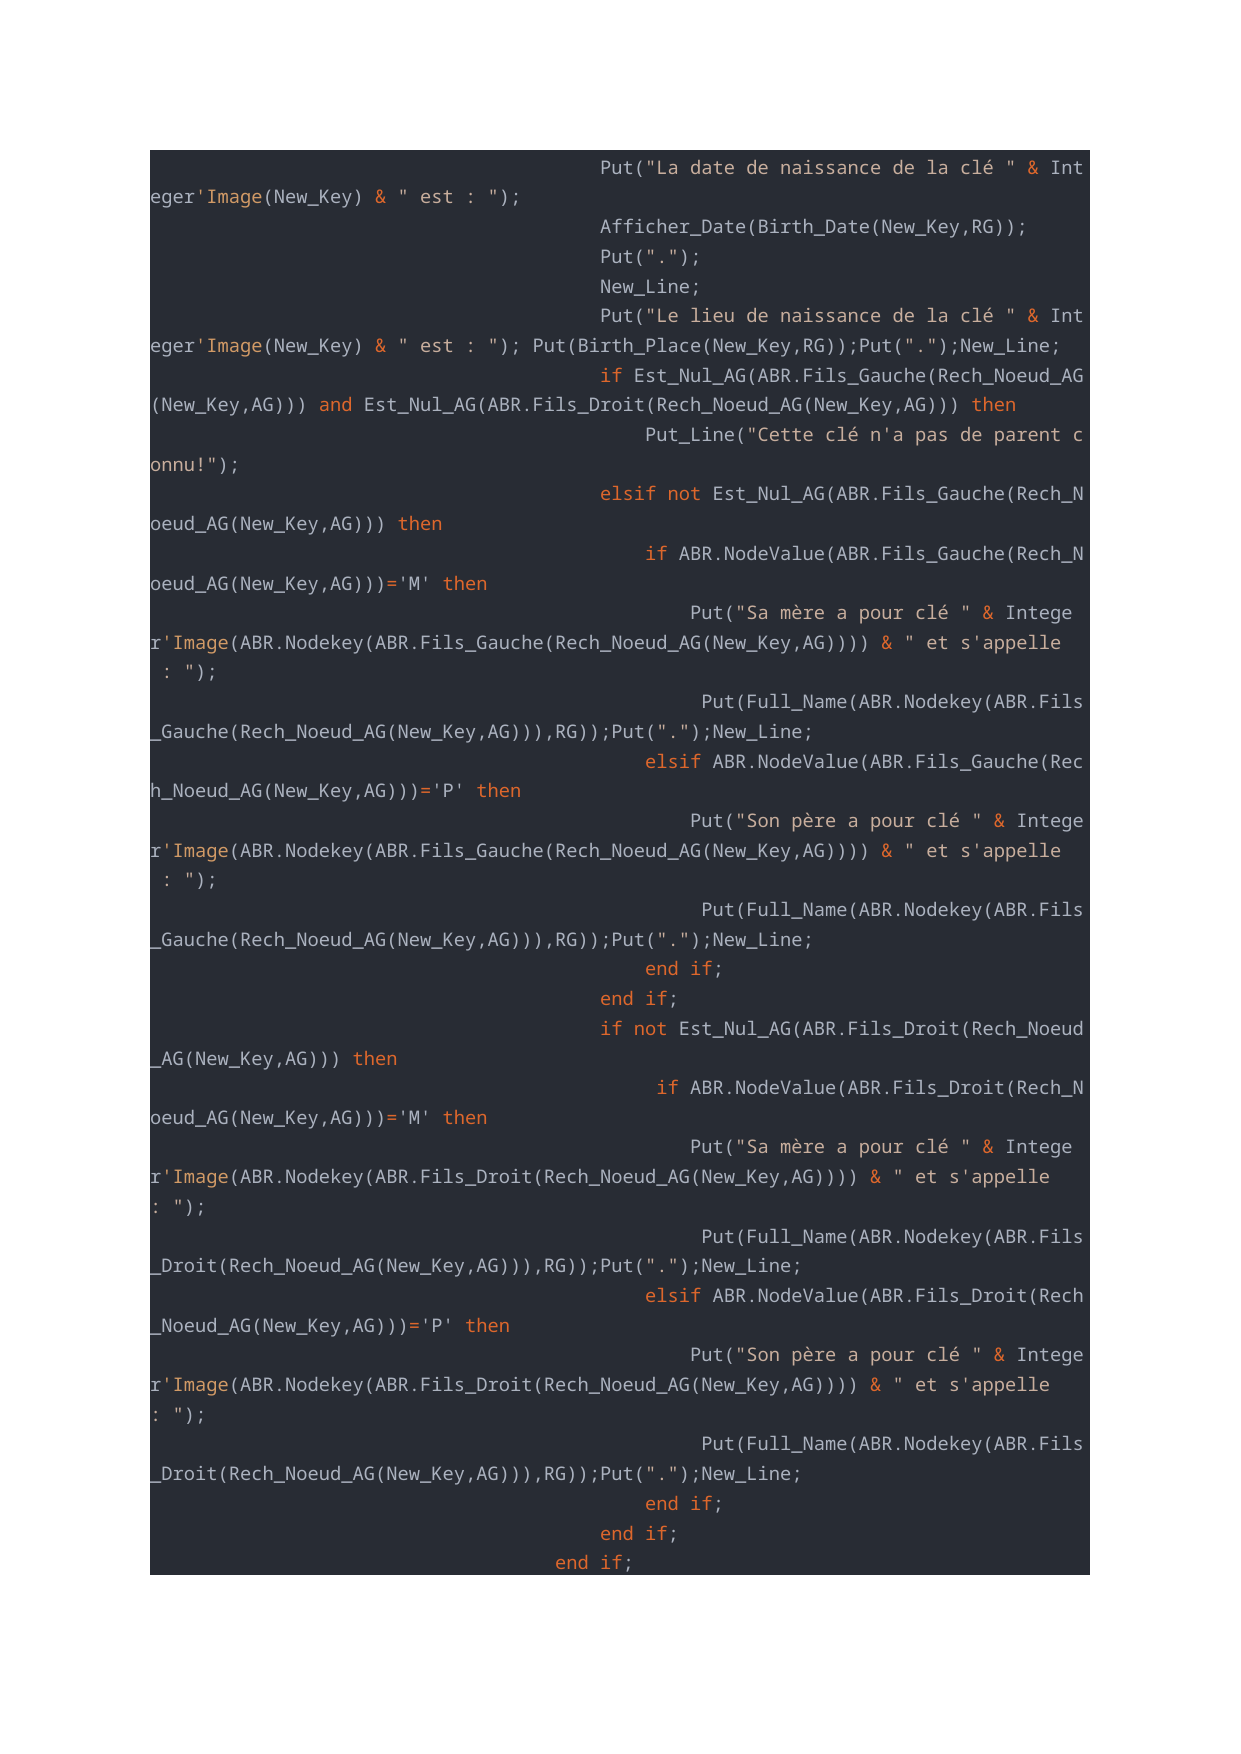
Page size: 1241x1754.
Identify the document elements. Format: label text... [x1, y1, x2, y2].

text elsif not Est_Nul_AG(ABR.Fils_Gauche(Rech_Noeud_AG(New_Key,AG))) then [150, 477, 1090, 536]
text if ABR.NodeValue(ABR.Fils_Gauche(Rech_Noeud_AG(New_Key,AG)))='M' then [150, 536, 1090, 595]
text elsif ABR.NodeValue(ABR.Fils_Droit(Rech_Noeud_AG(New_Key,AG)))='P' then [150, 1278, 1090, 1337]
text Put(Full_Name(ABR.Nodekey(ABR.Fils_Gauche(Rech_Noeud_AG(New_Key,AG))),RG));Put(".");New_Line; [150, 684, 1090, 744]
text end if; [150, 1545, 1090, 1575]
text Put("Le lieu de naissance de la clé " & Integer'Image(New_Key) & " est : "); Put(Birth_Place(New_Key,RG));Put(".");New_Line; [150, 298, 1090, 358]
text end if; [150, 1516, 1090, 1545]
text end if; [150, 952, 1090, 981]
text Put("La date de naissance de la clé " & Integer'Image(New_Key) & " est : "); [150, 150, 1090, 209]
text Put("Son père a pour clé " & Integer'Image(ABR.Nodekey(ABR.Fils_Droit(Rech_Noeud_AG(New_Key,AG)))) & " et s'appelle : "); [150, 1337, 1090, 1427]
text if Est_Nul_AG(ABR.Fils_Gauche(Rech_Noeud_AG(New_Key,AG))) and Est_Nul_AG(ABR.Fils_Droit(Rech_Noeud_AG(New_Key,AG))) then [150, 358, 1090, 417]
text Put(Full_Name(ABR.Nodekey(ABR.Fils_Droit(Rech_Noeud_AG(New_Key,AG))),RG));Put(".");New_Line; [150, 1427, 1090, 1486]
text Put("Sa mère a pour clé " & Integer'Image(ABR.Nodekey(ABR.Fils_Gauche(Rech_Noeud_AG(New_Key,AG)))) & " et s'appelle : "); [150, 595, 1090, 684]
text end if; [150, 1486, 1090, 1516]
text Put_Line("Cette clé n'a pas de parent connu!"); [150, 417, 1090, 477]
text Put(Full_Name(ABR.Nodekey(ABR.Fils_Droit(Rech_Noeud_AG(New_Key,AG))),RG));Put(".");New_Line; [150, 1219, 1090, 1278]
text end if; [150, 981, 1090, 1011]
text Afficher_Date(Birth_Date(New_Key,RG)); [150, 209, 1090, 239]
text Put("Son père a pour clé " & Integer'Image(ABR.Nodekey(ABR.Fils_Gauche(Rech_Noeud_AG(New_Key,AG)))) & " et s'appelle : "); [150, 803, 1090, 892]
text Put("Sa mère a pour clé " & Integer'Image(ABR.Nodekey(ABR.Fils_Droit(Rech_Noeud_AG(New_Key,AG)))) & " et s'appelle : "); [150, 1130, 1090, 1219]
text Put(Full_Name(ABR.Nodekey(ABR.Fils_Gauche(Rech_Noeud_AG(New_Key,AG))),RG));Put(".");New_Line; [150, 892, 1090, 952]
text elsif ABR.NodeValue(ABR.Fils_Gauche(Rech_Noeud_AG(New_Key,AG)))='P' then [150, 744, 1090, 803]
text if not Est_Nul_AG(ABR.Fils_Droit(Rech_Noeud_AG(New_Key,AG))) then [150, 1011, 1090, 1070]
text New_Line; [150, 269, 1090, 298]
text if ABR.NodeValue(ABR.Fils_Droit(Rech_Noeud_AG(New_Key,AG)))='M' then [150, 1070, 1090, 1130]
text Put("."); [150, 239, 1090, 269]
